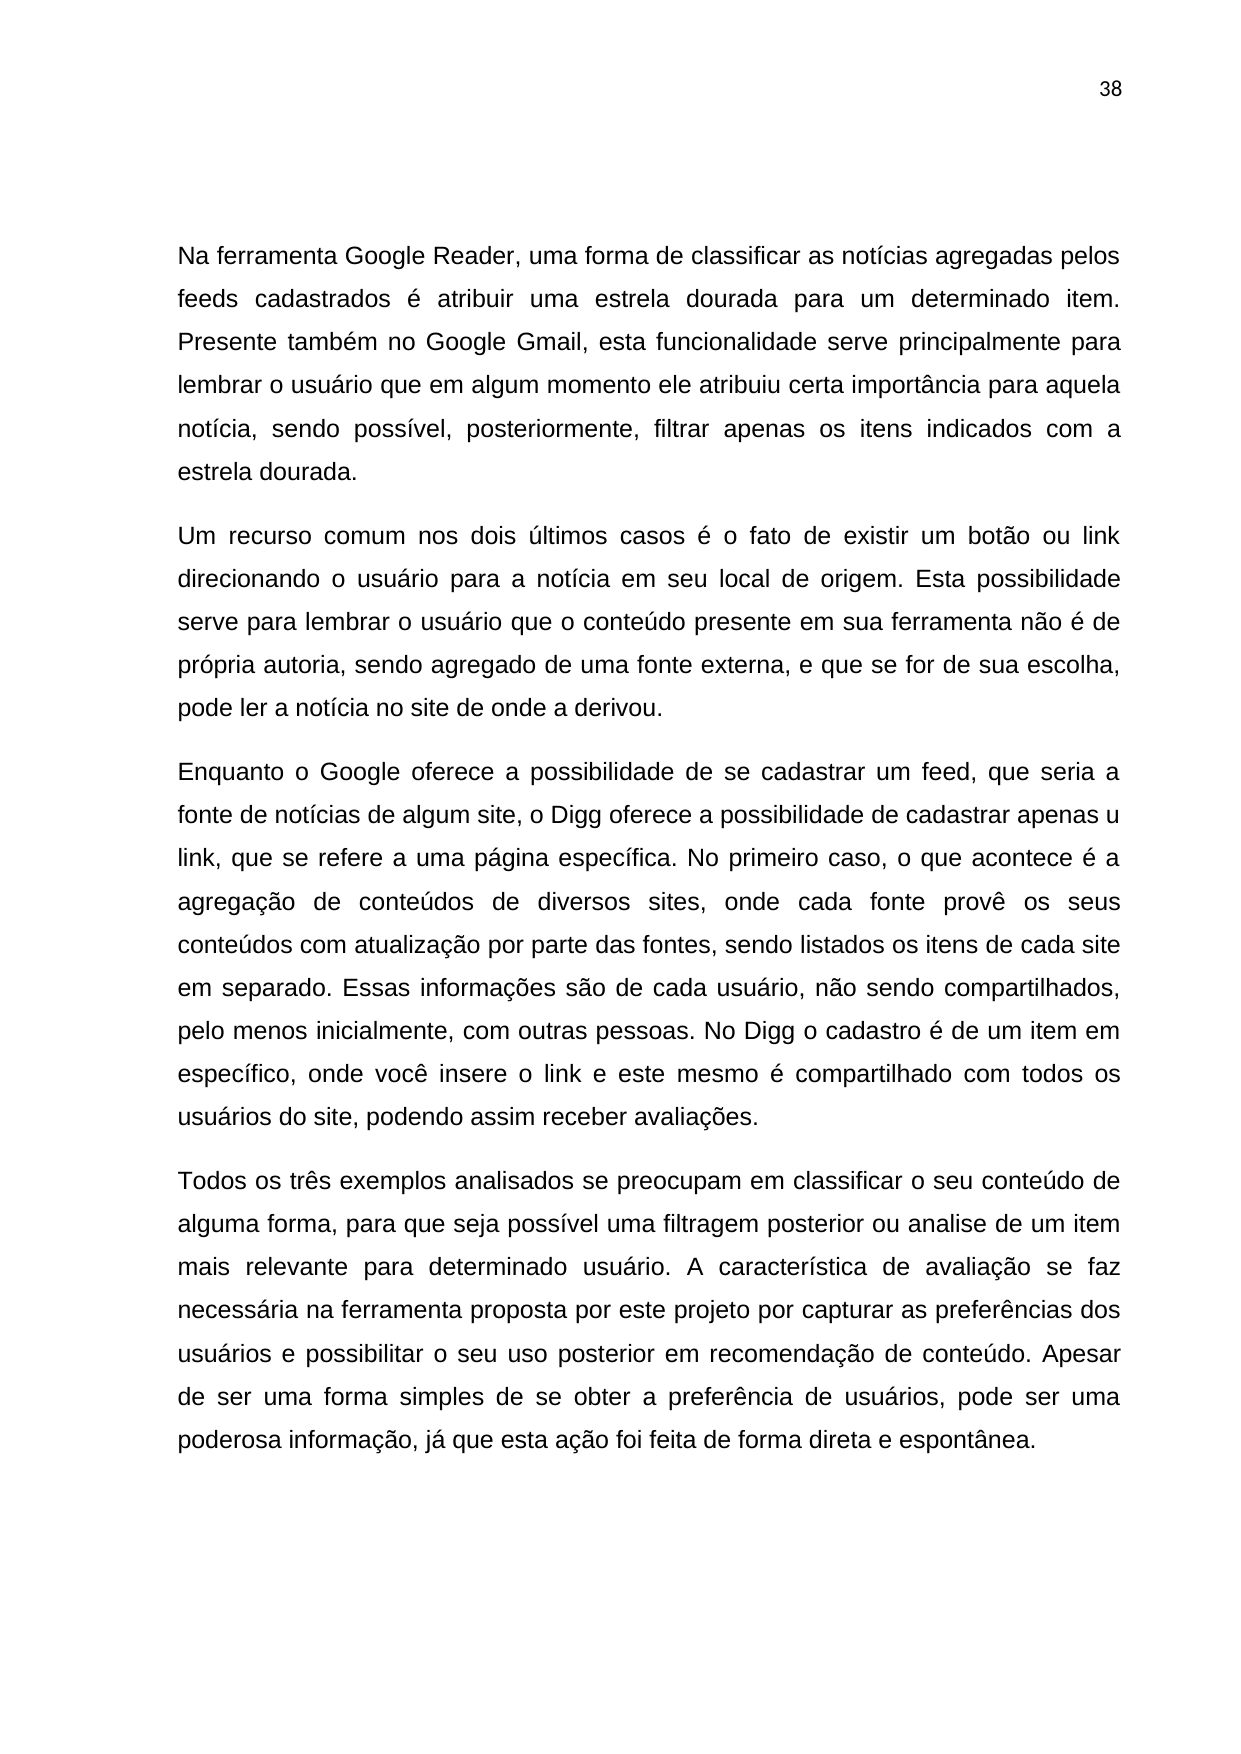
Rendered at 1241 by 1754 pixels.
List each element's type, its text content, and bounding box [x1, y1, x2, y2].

text Na ferramenta Google Reader, uma forma de classificar as notícias agregadas pelos feeds cadastrados é atribuir uma estrela dourada para um determinado item. Presente também no Google Gmail, esta funcionalidade serve principalmente para lembrar o usuário que em algum momento ele atribuiu certa importância para aquela notícia, sendo possível, posteriormente, filtrar apenas os itens indicados com a estrela dourada. [177, 241, 1122, 486]
text Enquanto o Google oferece a possibilidade de se cadastrar um feed, que seria a fonte de notícias de algum site, o Digg oferece a possibilidade de cadastrar apenas u link, que se refere a uma página específica. No primeiro caso, o que acontece é a agregação de conteúdos de diversos sites, onde cada fonte provê os seus conteúdos com atualização por parte das fontes, sendo listados os itens de cada site em separado. Essas informações são de cada usuário, não sendo compartilhados, pelo menos inicialmente, com outras pessoas. No Digg o cadastro é de um item em específico, onde você insere o link e este mesmo é compartilhado com todos os usuários do site, podendo assim receber avaliações. [177, 757, 1122, 1131]
text Um recurso comum nos dois últimos casos é o fato de existir um botão ou link direcionando o usuário para a notícia em seu local de origem. Esta possibilidade serve para lembrar o usuário que o conteúdo presente em sua ferramenta não é de própria autoria, sendo agregado de uma fonte externa, e que se for de sua escolha, pode ler a notícia no site de onde a derivou. [177, 521, 1122, 722]
